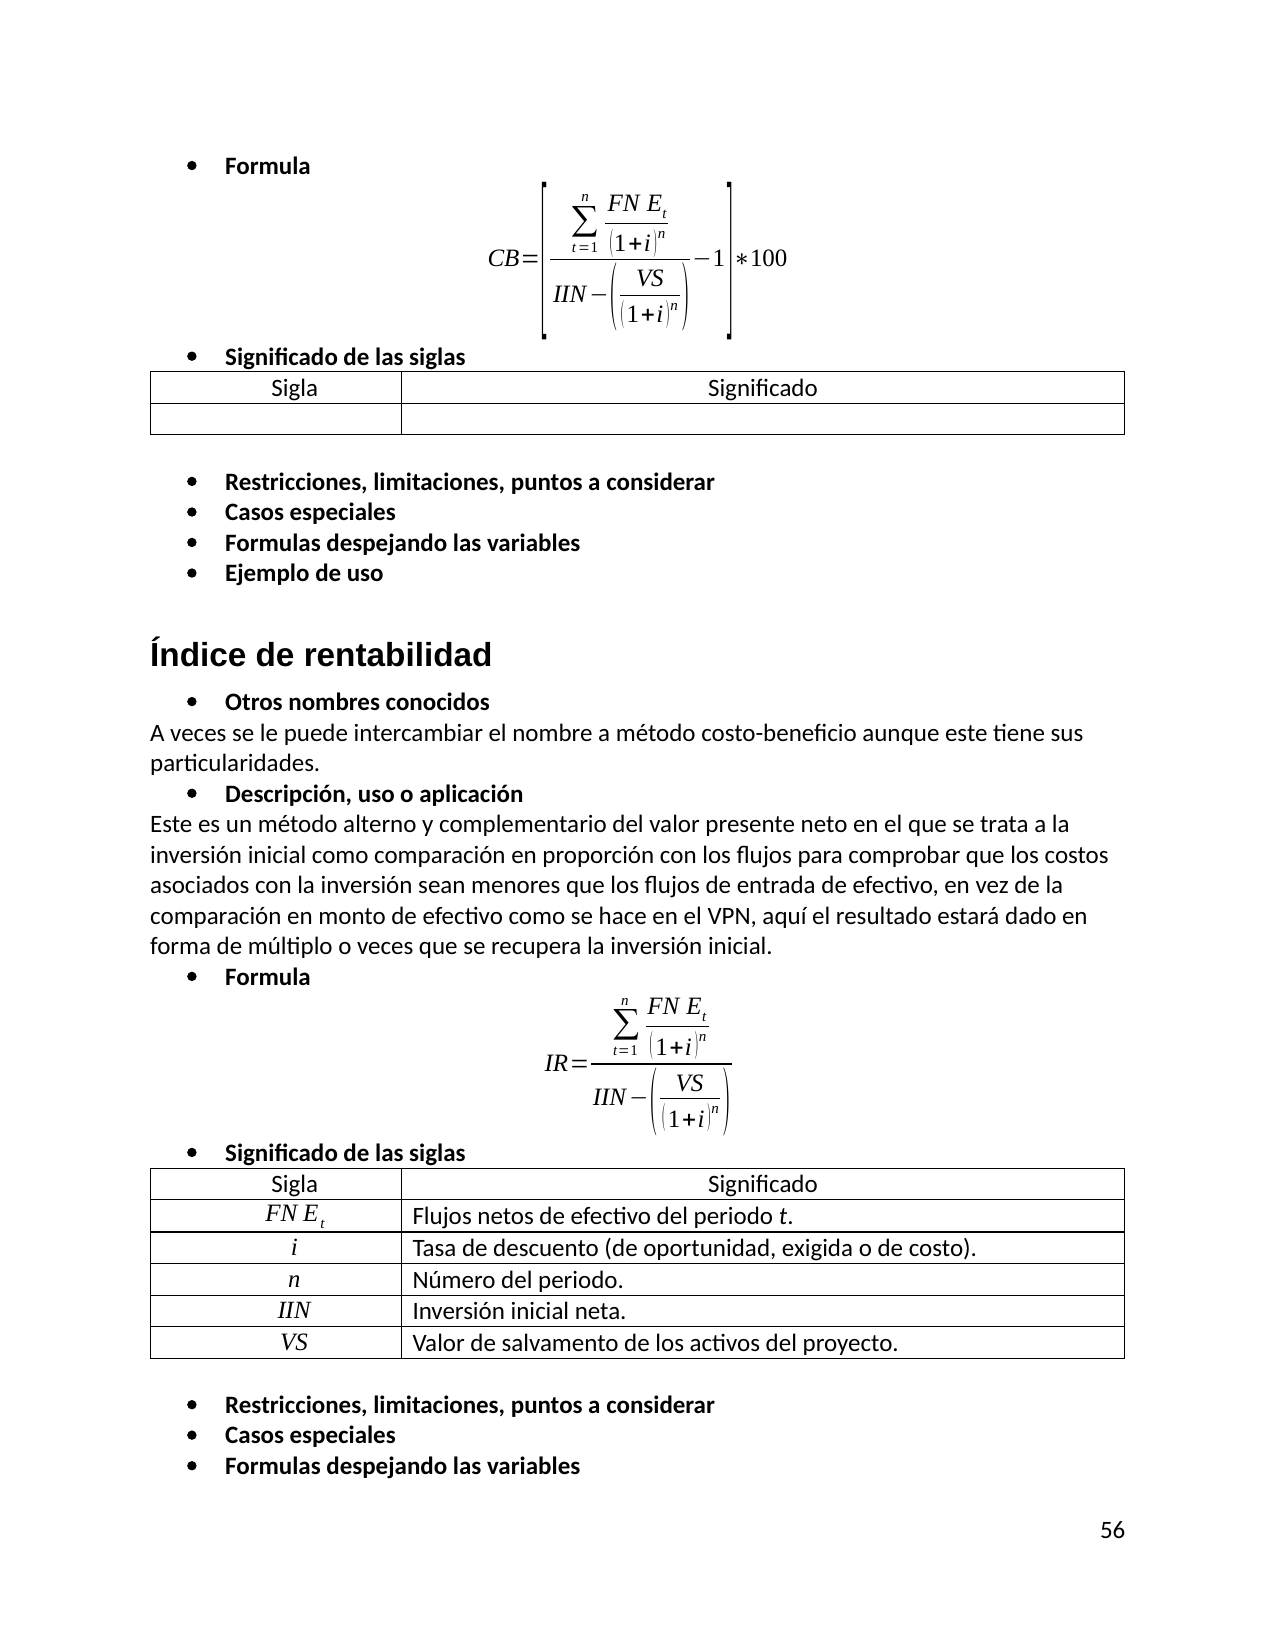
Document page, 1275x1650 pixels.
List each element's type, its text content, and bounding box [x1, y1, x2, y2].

text A veces se le puede intercambiar el nombre a método costo-beneficio aunque este tiene sus particularidades. [150, 717, 1125, 778]
table_cell [151, 1327, 401, 1358]
list Significado de las siglas [187, 1137, 1125, 1167]
table_cell [151, 404, 401, 434]
list Formulas despejando las variables [187, 527, 1125, 557]
table_cell Valor de salvamento de los activos del proyecto. [402, 1327, 1124, 1358]
table_cell [151, 1264, 401, 1294]
table_cell [151, 1296, 401, 1326]
table_cell [402, 404, 1124, 434]
table_cell [151, 1200, 401, 1231]
subtitle Índice de rentabilidad [150, 635, 1125, 674]
list Restricciones, limitaciones, puntos a considerar [187, 466, 1125, 496]
table_cell [151, 1233, 401, 1263]
list Descripción, uso o aplicación [187, 778, 1125, 808]
text Este es un método alterno y complementario del valor presente neto en el que se trata a la inversión inicial como comparación en proporción con los flujos para comprobar que los costos asociados con la inversión sean menores que los flujos de entrada de efectivo, en vez de la comparación en monto de efectivo como se hace en el VPN, aquí el resultado estará dado en forma de múltiplo o veces que se recupera la inversión inicial. [150, 808, 1125, 961]
list Ejemplo de uso [187, 557, 1125, 588]
list Formulas despejando las variables [187, 1450, 1125, 1481]
list Restricciones, limitaciones, puntos a considerar [187, 1389, 1125, 1420]
list Casos especiales [187, 1420, 1125, 1450]
table_header Significado [402, 372, 1124, 403]
table_cell Flujos netos de efectivo del periodo t. [402, 1200, 1124, 1231]
list Otros nombres conocidos [187, 686, 1125, 717]
table_header Sigla [151, 372, 401, 403]
table_cell Inversión inicial neta. [402, 1296, 1124, 1326]
table_cell Número del periodo. [402, 1264, 1124, 1294]
table_header Significado [402, 1169, 1124, 1199]
list Formula [187, 150, 1125, 181]
table_cell Tasa de descuento (de oportunidad, exigida o de costo). [402, 1233, 1124, 1263]
list Formula [187, 961, 1125, 991]
list Casos especiales [187, 496, 1125, 527]
table_header Sigla [151, 1169, 401, 1199]
list Significado de las siglas [187, 341, 1125, 371]
